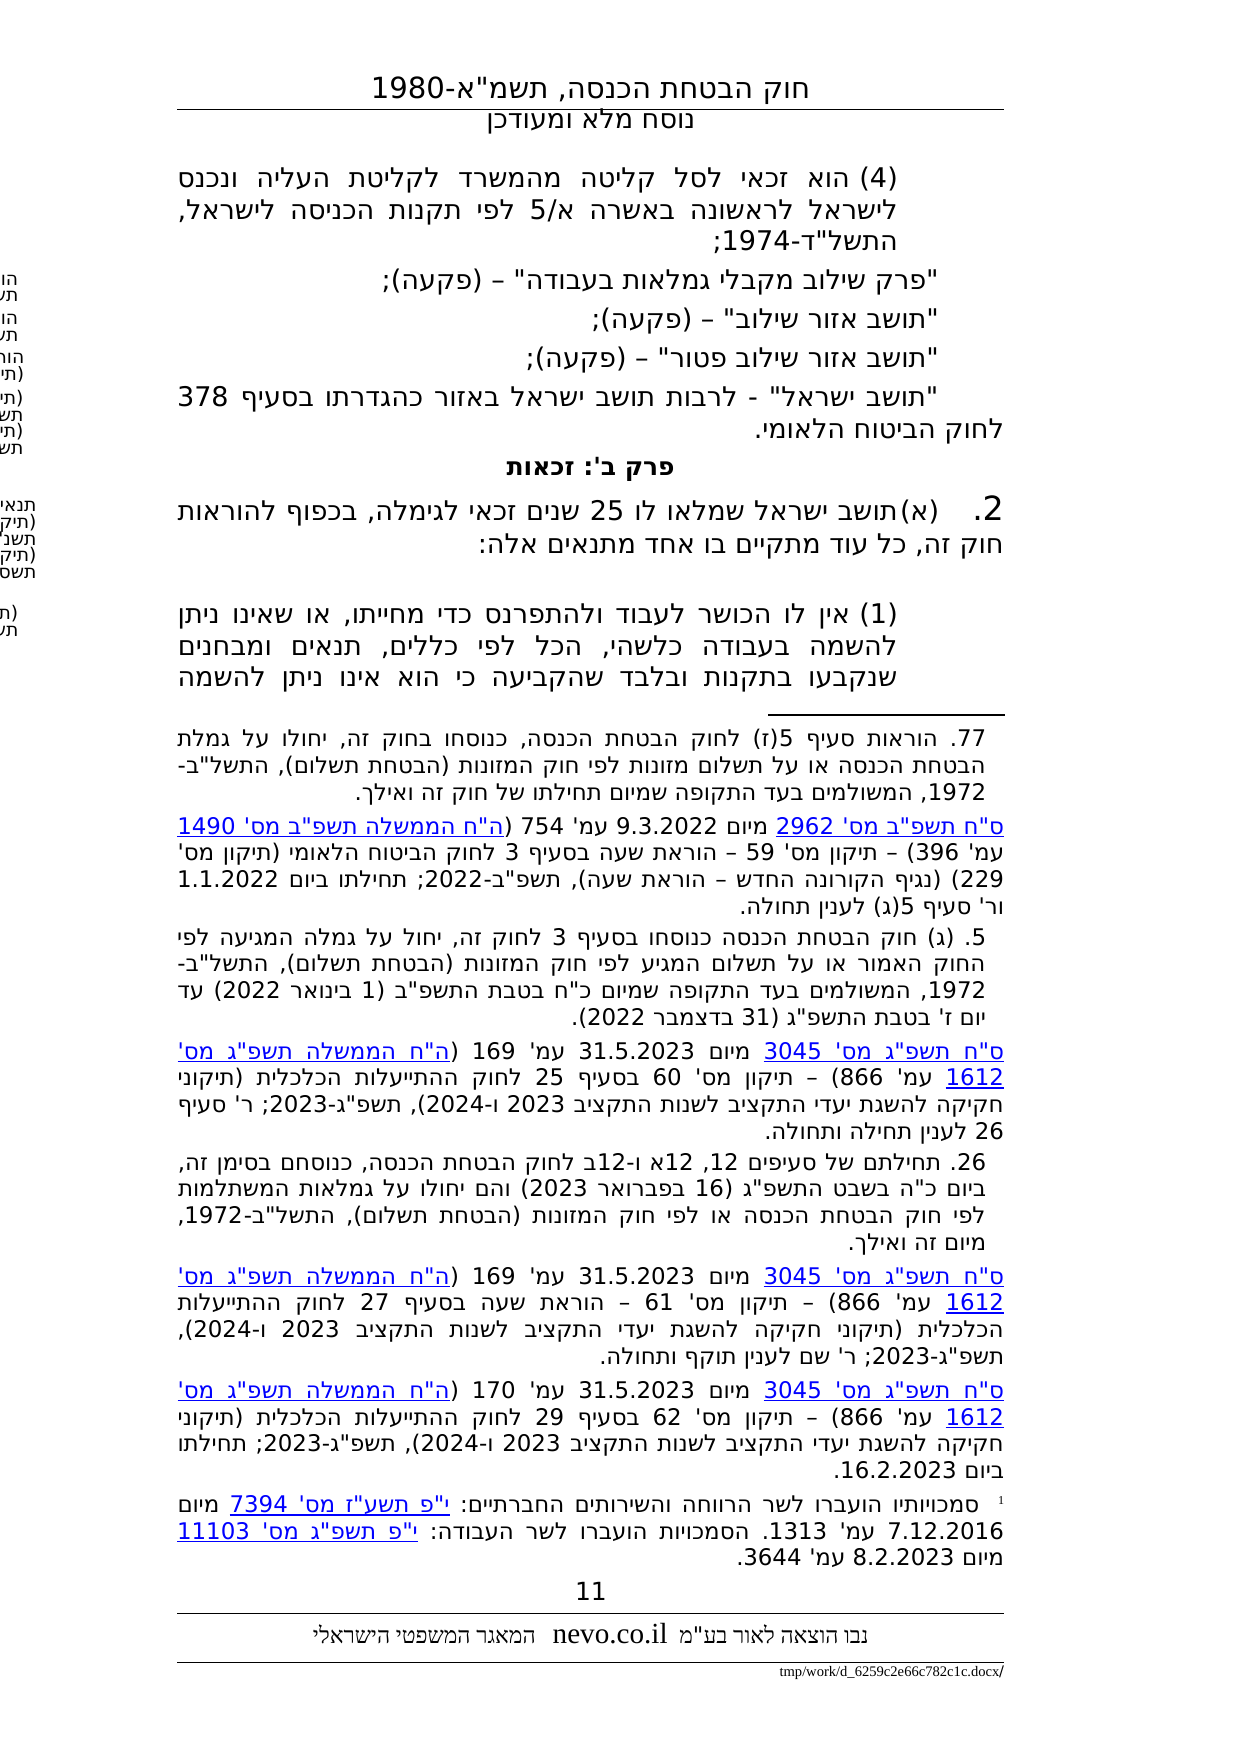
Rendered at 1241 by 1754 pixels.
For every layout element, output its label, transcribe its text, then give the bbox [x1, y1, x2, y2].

text "פרק שילוב מקבלי גמלאות בעבודה" – (פקעה); [177, 264, 1004, 296]
text (1) אין לו הכושר לעבוד ולהתפרנס כדי מחייתו, או שאינו ניתן להשמה בעבודה כלשהי, הכל לפי כללים, תנאים ומבחנים שנקבעו בתקנות ובלבד שהקביעה כי הוא אינו ניתן להשמה בעבודה כלשהי תיעשה בידי אחד מהמפורטים בפסקאות משנה (א) עד (ג) כמפורט בהן, ותהיה לתקופה שלא תעלה על התקופה שקבע השר לענין זה: [177, 598, 898, 693]
text (4) הוא זכאי לסל קליטה מהמשרד לקליטת העליה ונכנס לישראל לראשונה באשרה א/5 לפי תקנות הכניסה לישראל, התשל"ד-1974; [177, 162, 898, 257]
text "תושב ישראל" - לרבות תושב ישראל באזור כהגדרתו בסעיף 378 לחוק הביטוח הלאומי. [177, 382, 1004, 445]
text פרק ב': זכאות [177, 452, 1004, 482]
text "תושב אזור שילוב פטור" – (פקעה); [177, 343, 1004, 374]
text "תושב אזור שילוב" – (פקעה); [177, 304, 1004, 335]
text 2. (א) תושב ישראל שמלאו לו 25 שנים זכאי לגימלה, בכפוף להוראות חוק זה, כל עוד מתקיים בו אחד מתנאים אלה: [177, 489, 1004, 559]
